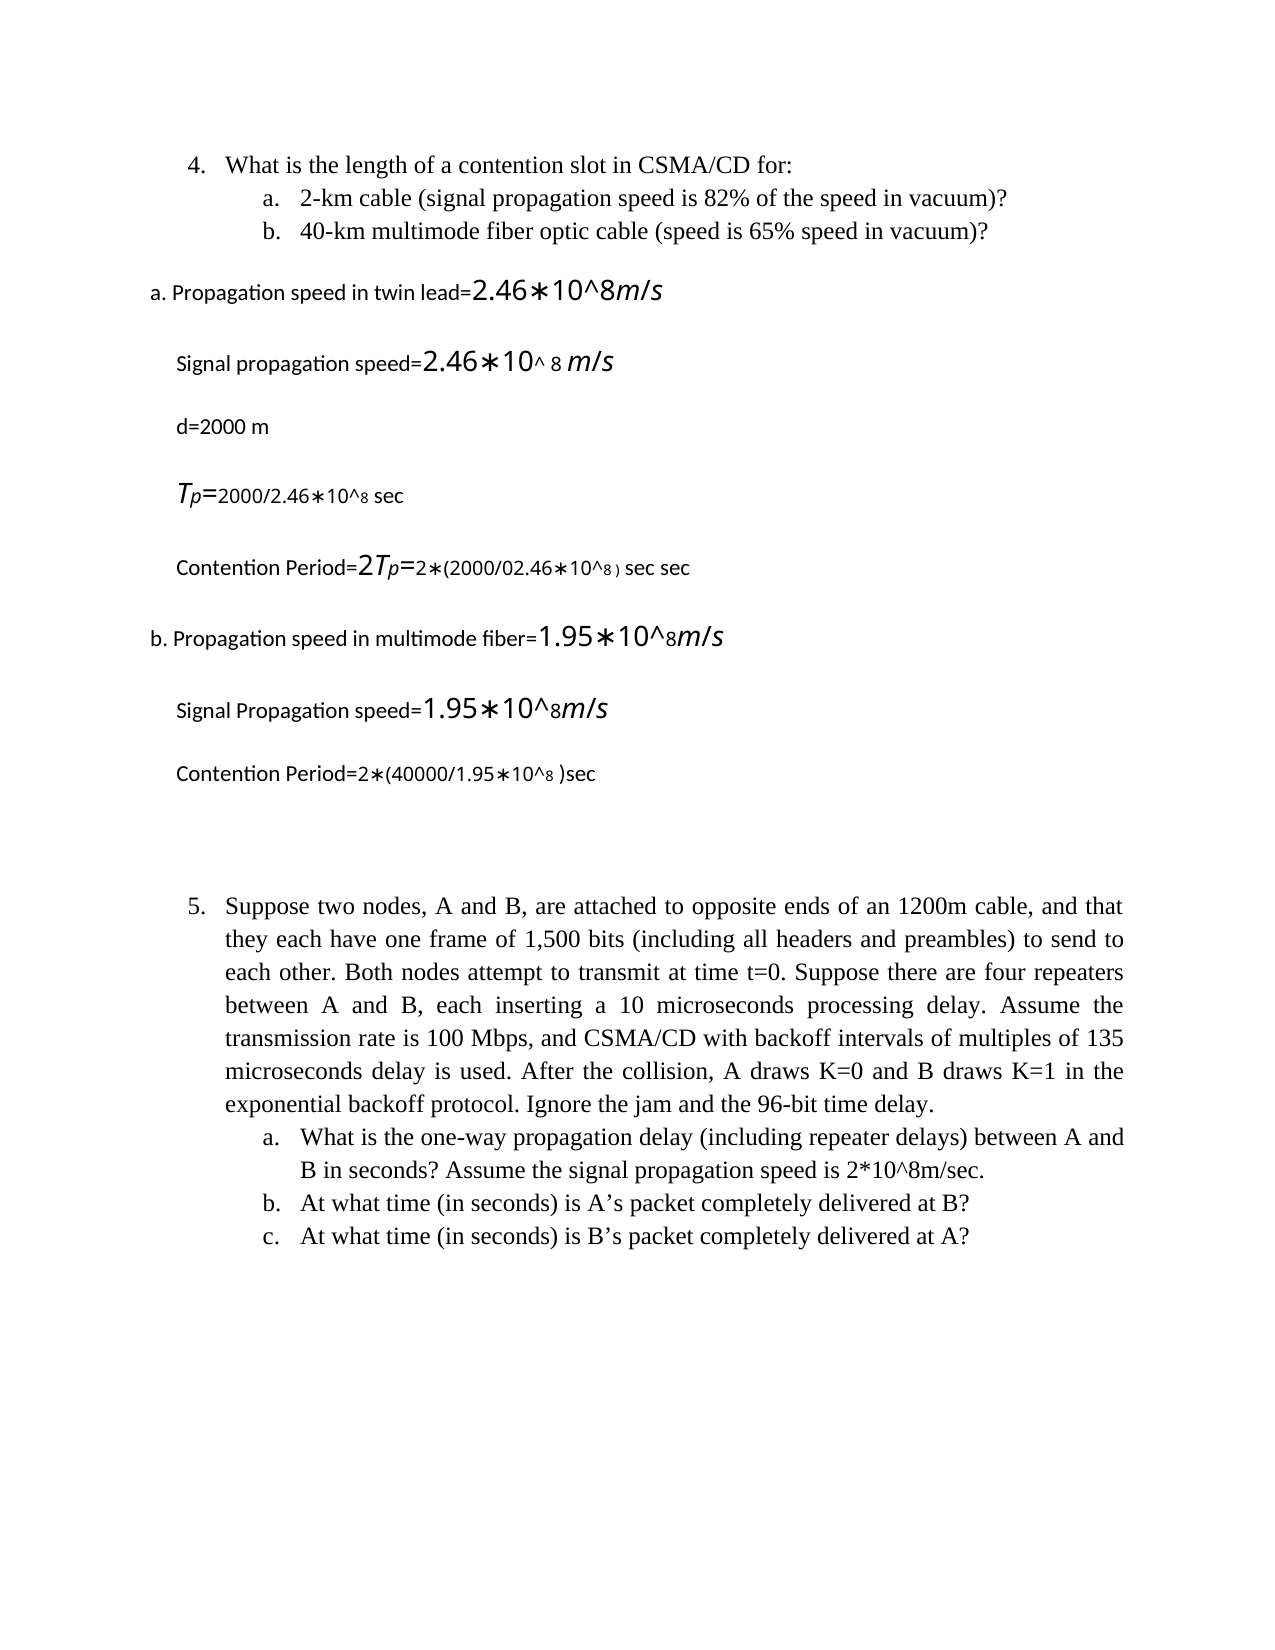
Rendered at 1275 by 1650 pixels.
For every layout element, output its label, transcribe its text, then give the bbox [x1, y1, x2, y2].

text a. Propagation speed in twin lead=2.46∗10^8m/s Signal propagation speed=2.46∗10^ 8 m/s d=2000 m Tp=2000/2.46∗10^8 sec Contention Period=2Tp=2∗(2000/02.46∗10^8 ) sec sec b. Propagation speed in multimode fiber=1.95∗10^8m/s Signal Propagation speed=1.95∗10^8m/s Contention Period=2∗(40000/1.95∗10^8 )sec [150, 270, 1125, 787]
list Suppose two nodes, A and B, are attached to opposite ends of an 1200m cable, and that they each have one frame of 1,500 bits (including all headers and preambles) to send to each other. Both nodes attempt to transmit at time t=0. Suppose there are four repeaters between A and B, each inserting a 10 microseconds processing delay. Assume the transmission rate is 100 Mbps, and CSMA/CD with backoff intervals of multiples of 135 microseconds delay is used. After the collision, A draws K=0 and B draws K=1 in the exponential backoff protocol. Ignore the jam and the 96-bit time delay. [187, 891, 1125, 1118]
list 40-km multimode fiber optic cable (speed is 65% speed in vacuum)? [262, 216, 1125, 245]
list At what time (in seconds) is B’s packet completely delivered at A? [262, 1221, 1125, 1250]
list 2-km cable (signal propagation speed is 82% of the speed in vacuum)? [262, 183, 1125, 212]
list At what time (in seconds) is A’s packet completely delivered at B? [262, 1188, 1125, 1217]
list What is the length of a contention slot in CSMA/CD for: [187, 150, 1125, 179]
list What is the one-way propagation delay (including repeater delays) between A and B in seconds? Assume the signal propagation speed is 2*10^8m/sec. [262, 1122, 1125, 1184]
